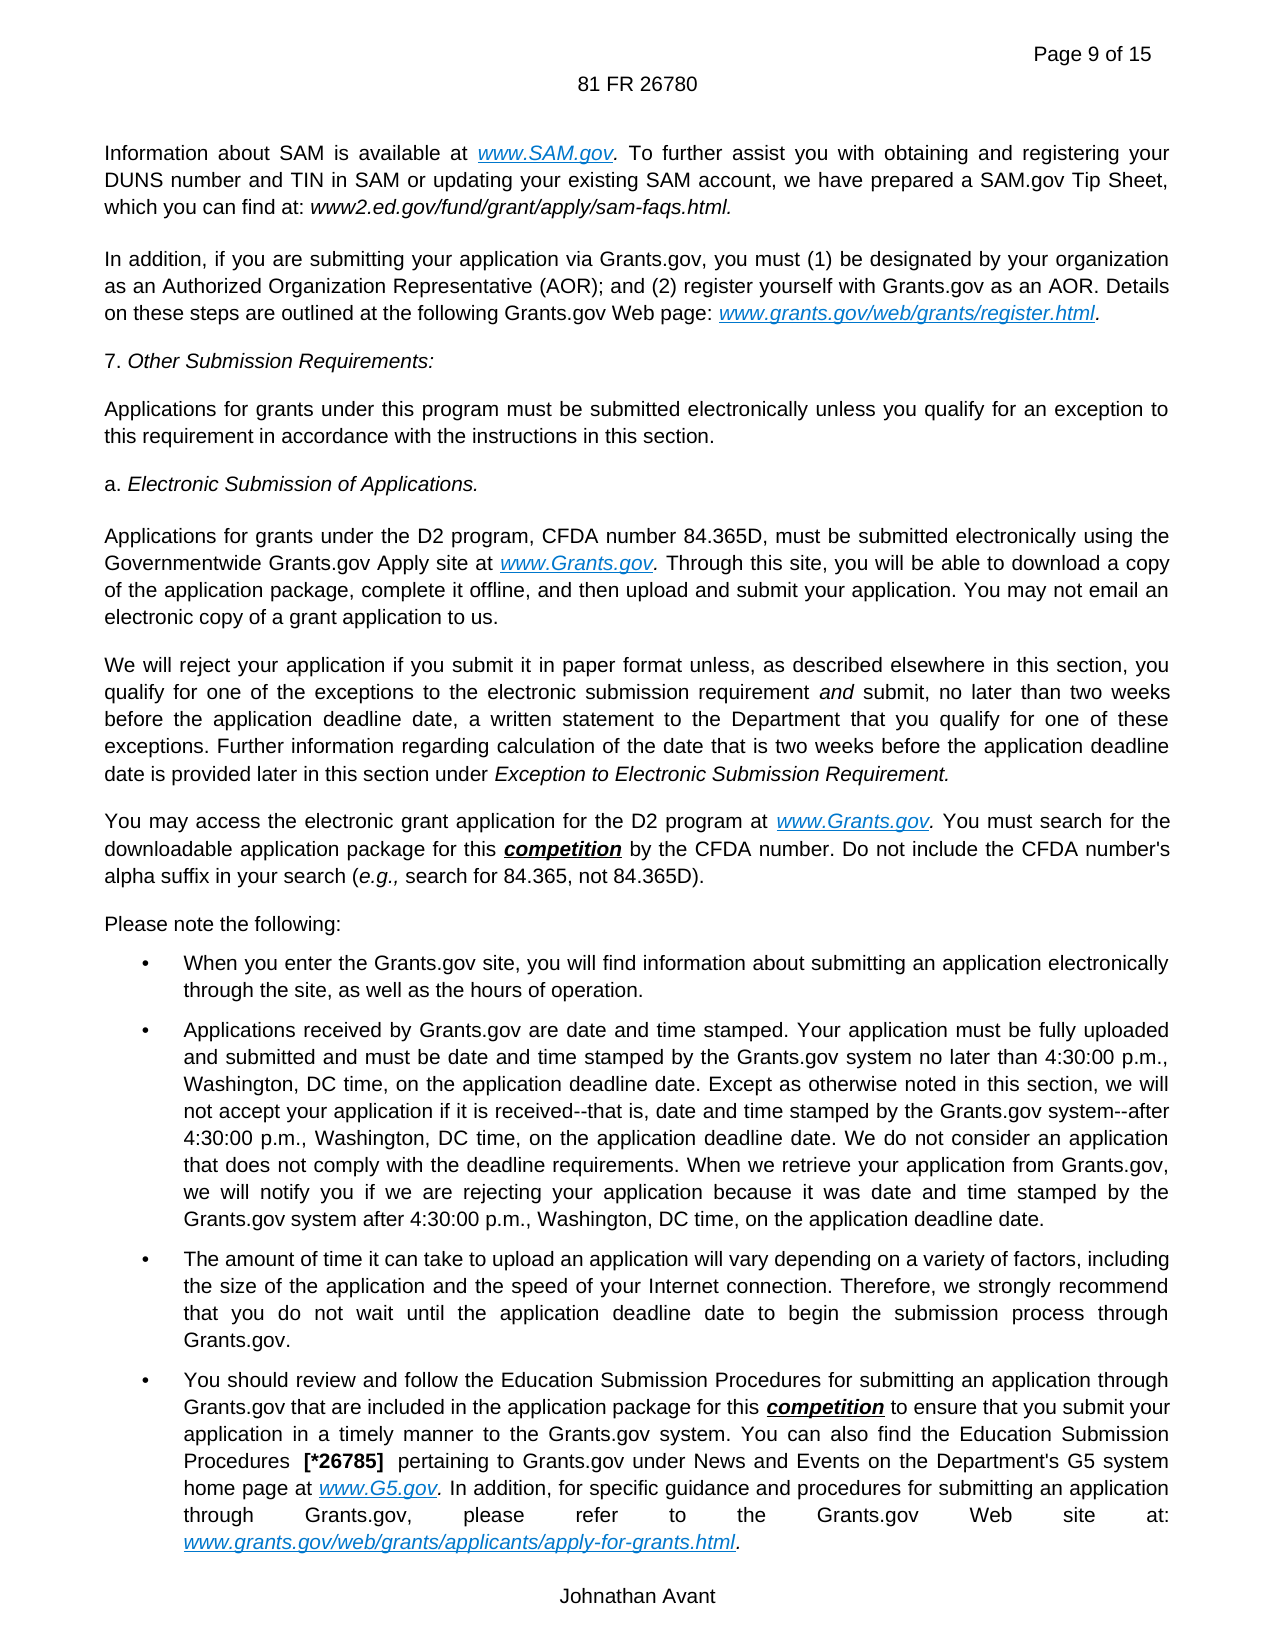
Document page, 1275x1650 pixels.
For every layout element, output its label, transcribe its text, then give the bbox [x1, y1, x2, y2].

text Applications for grants under the D2 program, CFDA number 84.365D, must be submitted electronically using the Governmentwide Grants.gov Apply site at www.Grants.gov. Through this site, you will be able to download a copy of the application package, complete it offline, and then upload and submit your application. You may not email an electronic copy of a grant application to us. [104, 521, 1171, 629]
list The amount of time it can take to upload an application will vary depending on a variety of factors, including the size of the application and the speed of your Internet connection. Therefore, we strongly recommend that you do not wait until the application deadline date to begin the submission process through Grants.gov. [142, 1244, 1171, 1352]
text In addition, if you are submitting your application via Grants.gov, you must (1) be designated by your organization as an Authorized Organization Representative (AOR); and (2) register yourself with Grants.gov as an AOR. Details on these steps are outlined at the following Grants.gov Web page: www.grants.gov/web/grants/register.html. [104, 244, 1171, 325]
text You may access the electronic grant application for the D2 program at www.Grants.gov. You must search for the downloadable application package for this competition by the CFDA number. Do not include the CFDA number's alpha suffix in your search (e.g., search for 84.365, not 84.365D). [104, 806, 1171, 887]
text We will reject your application if you submit it in paper format unless, as described elsewhere in this section, you qualify for one of the exceptions to the electronic submission requirement and submit, no later than two weeks before the application deadline date, a written statement to the Department that you qualify for one of these exceptions. Further information regarding calculation of the date that is two weeks before the application deadline date is provided later in this section under Exception to Electronic Submission Requirement. [104, 650, 1171, 785]
text 7. Other Submission Requirements: [104, 346, 1171, 373]
text Please note the following: [104, 908, 1171, 935]
list When you enter the Grants.gov site, you will find information about submitting an application electronically through the site, as well as the hours of operation. [142, 948, 1171, 1002]
list You should review and follow the Education Submission Procedures for submitting an application through Grants.gov that are included in the application package for this competition to ensure that you submit your application in a timely manner to the Grants.gov system. You can also find the Education Submission Procedures [*26785] pertaining to Grants.gov under News and Events on the Department's G5 system home page at www.G5.gov. In addition, for specific guidance and procedures for submitting an application through Grants.gov, please refer to the Grants.gov Web site at: www.grants.gov/web/grants/applicants/apply-for-grants.html. [142, 1364, 1171, 1554]
text a. Electronic Submission of Applications. [104, 469, 1171, 496]
list Applications received by Grants.gov are date and time stamped. Your application must be fully uploaded and submitted and must be date and time stamped by the Grants.gov system no later than 4:30:00 p.m., Washington, DC time, on the application deadline date. Except as otherwise noted in this section, we will not accept your application if it is received--that is, date and time stamped by the Grants.gov system--after 4:30:00 p.m., Washington, DC time, on the application deadline date. We do not consider an application that does not comply with the deadline requirements. When we retrieve your application from Grants.gov, we will notify you if we are rejecting your application because it was date and time stamped by the Grants.gov system after 4:30:00 p.m., Washington, DC time, on the application deadline date. [142, 1014, 1171, 1231]
text Applications for grants under this program must be submitted electronically unless you qualify for an exception to this requirement in accordance with the instructions in this section. [104, 394, 1171, 448]
text Information about SAM is available at www.SAM.gov. To further assist you with obtaining and registering your DUNS number and TIN in SAM or updating your existing SAM account, we have prepared a SAM.gov Tip Sheet, which you can find at: www2.ed.gov/fund/grant/apply/sam-faqs.html. [104, 137, 1171, 219]
